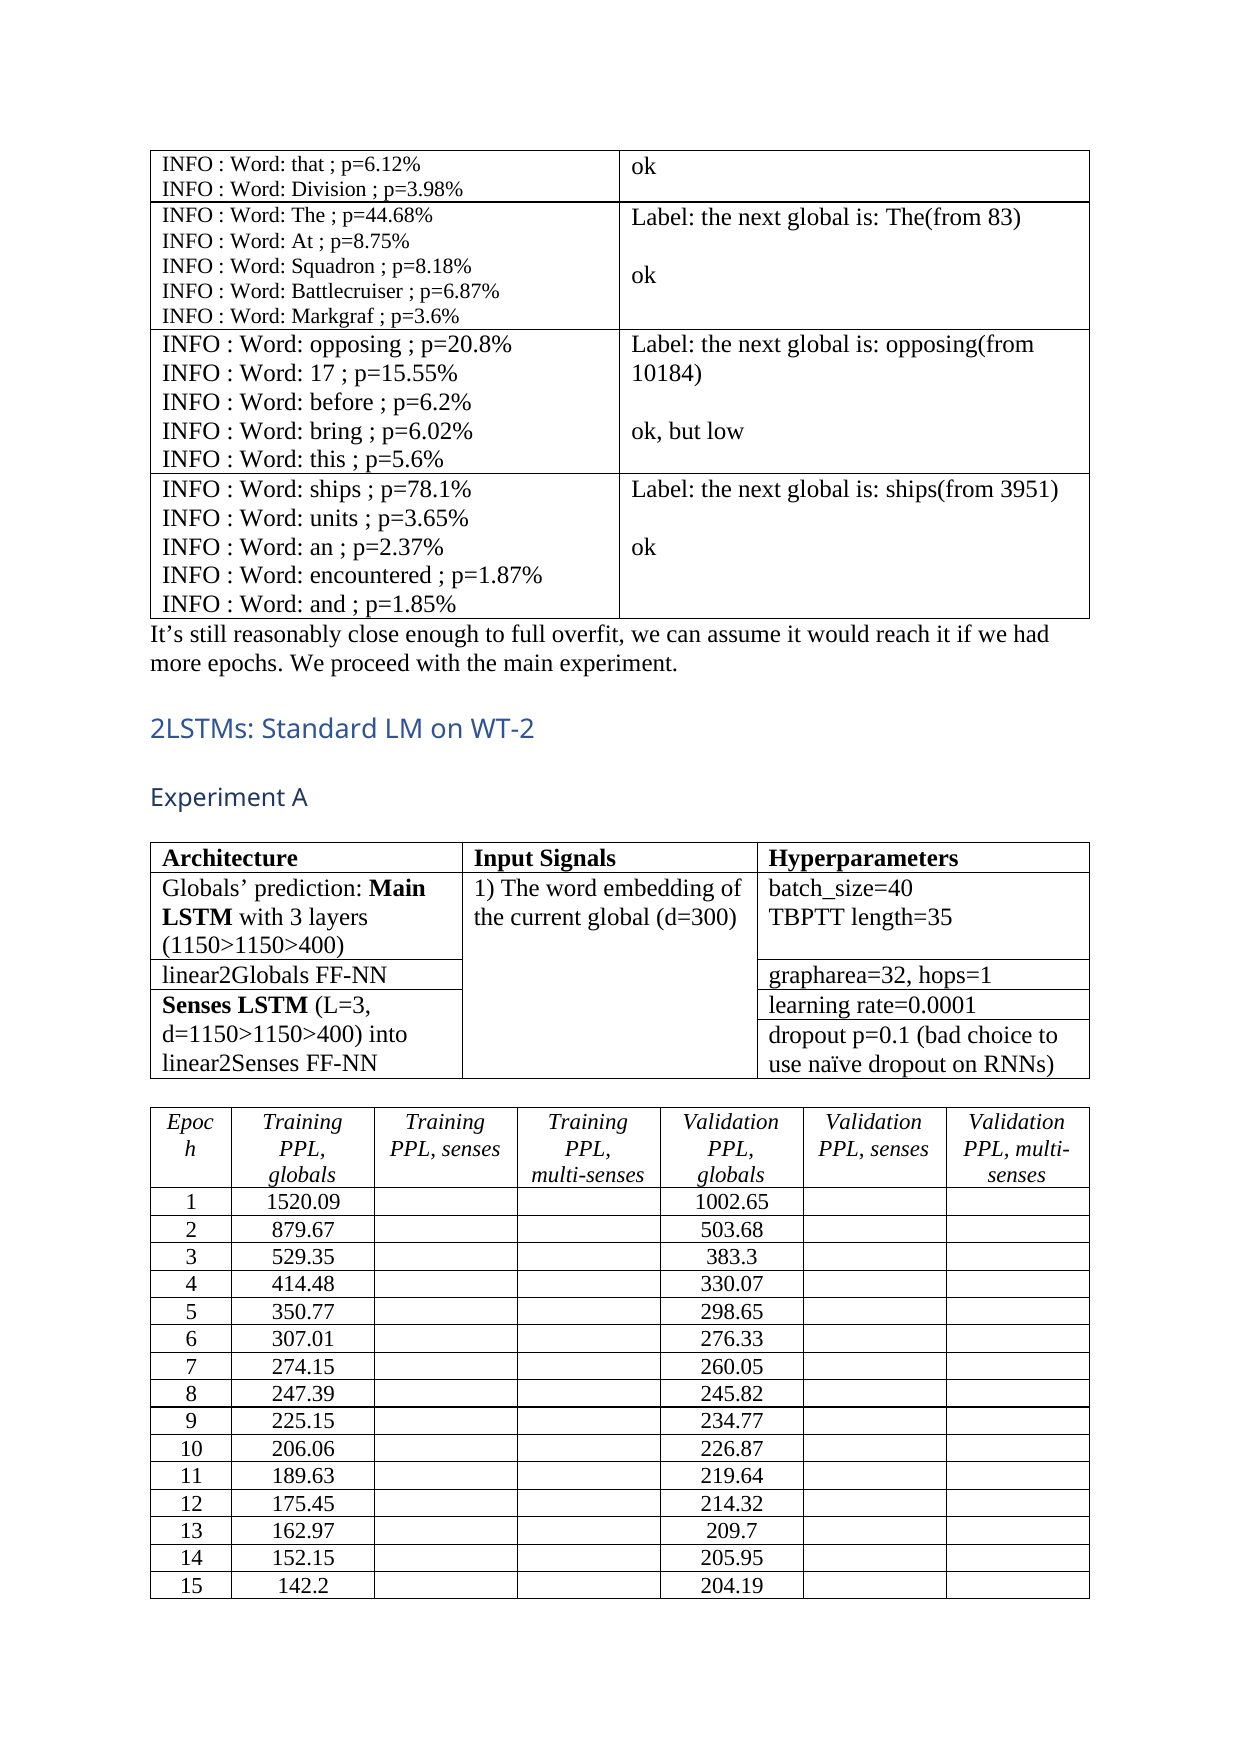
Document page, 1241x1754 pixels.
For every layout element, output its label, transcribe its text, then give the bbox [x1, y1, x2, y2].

table_cell [518, 1517, 660, 1543]
table_cell [375, 1271, 517, 1297]
table_cell 529.35 [232, 1243, 374, 1269]
table_cell Senses LSTM (L=3, d=1150>1150>400) into linear2Senses FF-NN [151, 990, 462, 1077]
table_cell 1002.65 [661, 1188, 803, 1215]
table_cell [375, 1188, 517, 1215]
table_cell INFO : Word: ships ; p=78.1% INFO : Word: units ; p=3.65% INFO : Word: an ; p=2.37% INFO : Word: encountered ; p=1.87% INFO : Word: and ; p=1.85% [151, 474, 619, 618]
table_header Training PPL, multi-senses [518, 1108, 660, 1187]
table_cell 3 [151, 1243, 231, 1269]
table_cell [804, 1545, 946, 1571]
table_header Training PPL, globals [232, 1108, 374, 1187]
table_cell [804, 1325, 946, 1352]
table_cell [804, 1490, 946, 1516]
table_cell [947, 1216, 1089, 1242]
table_cell [518, 1271, 660, 1297]
subtitle Experiment A [150, 779, 1090, 813]
table_cell [518, 1216, 660, 1242]
table_cell [804, 1462, 946, 1489]
table_cell 14 [151, 1545, 231, 1571]
table_header Training PPL, senses [375, 1108, 517, 1187]
table_header Architecture [151, 843, 462, 872]
table_cell [947, 1353, 1089, 1379]
table_cell 330.07 [661, 1271, 803, 1297]
table_header Validation PPL, multi-senses [947, 1108, 1089, 1187]
table_cell 276.33 [661, 1325, 803, 1352]
table_cell 15 [151, 1572, 231, 1598]
table_cell Globals’ prediction: Main LSTM with 3 layers (1150>1150>400) [151, 873, 462, 959]
table_cell INFO : Word: . ; p=20.17% INFO : Word: König ; p=17.34% INFO : Word: were ; p=13.67% INFO : Word: that ; p=6.12% INFO : Word: Division ; p=3.98% [151, 151, 619, 201]
table_cell [375, 1517, 517, 1543]
table_cell 7 [151, 1353, 231, 1379]
table_cell 225.15 [232, 1408, 374, 1434]
table_cell 204.19 [661, 1572, 803, 1598]
table_cell Label: the next global is: ships(from 3951) ok [620, 474, 1089, 618]
table_cell [947, 1572, 1089, 1598]
table_cell grapharea=32, hops=1 [758, 960, 1089, 989]
table_cell [804, 1572, 946, 1598]
subtitle 2LSTMs: Standard LM on WT-2 [150, 709, 1090, 746]
table_cell [518, 1325, 660, 1352]
table_cell [375, 1490, 517, 1516]
table_cell [375, 1325, 517, 1352]
table_cell 1520.09 [232, 1188, 374, 1215]
table_cell [947, 1243, 1089, 1269]
table_cell Label: the next global is: opposing(from 10184) ok, but low [620, 330, 1089, 473]
table_cell 234.77 [661, 1408, 803, 1434]
table_cell INFO : Word: The ; p=44.68% INFO : Word: At ; p=8.75% INFO : Word: Squadron ; p=8.18% INFO : Word: Battlecruiser ; p=6.87% INFO : Word: Markgraf ; p=3.6% [151, 203, 619, 328]
table_cell [947, 1271, 1089, 1297]
table_cell [947, 1298, 1089, 1324]
table_cell [518, 1462, 660, 1489]
table_cell [375, 1216, 517, 1242]
table_header Epoch [151, 1108, 231, 1187]
table_cell [375, 1435, 517, 1461]
table_cell [518, 1490, 660, 1516]
table_cell Label: the next global is: The(from 83) ok [620, 203, 1089, 328]
table_cell 350.77 [232, 1298, 374, 1324]
table_cell [947, 1380, 1089, 1406]
table_cell [804, 1380, 946, 1406]
table_cell 2 [151, 1216, 231, 1242]
table_cell [804, 1271, 946, 1297]
table_cell linear2Globals FF-NN [151, 960, 462, 989]
table_cell 274.15 [232, 1353, 374, 1379]
table_header Input Signals [463, 843, 757, 872]
table_cell 152.15 [232, 1545, 374, 1571]
table_cell [375, 1243, 517, 1269]
table_cell [804, 1517, 946, 1543]
table_cell Label: the next global is: .(from 15) ok [620, 151, 1089, 201]
table_cell [947, 1188, 1089, 1215]
table_header Validation PPL, globals [661, 1108, 803, 1187]
table_cell 503.68 [661, 1216, 803, 1242]
table_cell 175.45 [232, 1490, 374, 1516]
table_cell 298.65 [661, 1298, 803, 1324]
table_cell [375, 1353, 517, 1379]
table_cell [518, 1188, 660, 1215]
table_cell dropout p=0.1 (bad choice to use naïve dropout on RNNs) [758, 1020, 1089, 1077]
table_cell [804, 1353, 946, 1379]
table_cell 189.63 [232, 1462, 374, 1489]
table_cell 1 [151, 1188, 231, 1215]
table_cell [518, 1380, 660, 1406]
table_cell [804, 1243, 946, 1269]
table_cell [518, 1572, 660, 1598]
table_cell [518, 1243, 660, 1269]
table_cell 162.97 [232, 1517, 374, 1543]
table_cell [804, 1188, 946, 1215]
table_cell [375, 1408, 517, 1434]
table_cell [375, 1545, 517, 1571]
table_cell 4 [151, 1271, 231, 1297]
table_cell 226.87 [661, 1435, 803, 1461]
table_cell [947, 1490, 1089, 1516]
table_cell 12 [151, 1490, 231, 1516]
table_cell 8 [151, 1380, 231, 1406]
table_cell [804, 1408, 946, 1434]
table_cell [947, 1462, 1089, 1489]
table_cell [947, 1408, 1089, 1434]
table_cell [518, 1298, 660, 1324]
table_cell 260.05 [661, 1353, 803, 1379]
table_cell 10 [151, 1435, 231, 1461]
table_cell [375, 1298, 517, 1324]
table_header Validation PPL, senses [804, 1108, 946, 1187]
table_cell [947, 1517, 1089, 1543]
table_cell [804, 1298, 946, 1324]
table_cell [804, 1435, 946, 1461]
table_cell 205.95 [661, 1545, 803, 1571]
table_cell [375, 1462, 517, 1489]
table_cell [518, 1353, 660, 1379]
table_cell 1) The word embedding of the current global (d=300) [463, 873, 757, 1077]
table_cell batch_size=40 TBPTT length=35 [758, 873, 1089, 959]
table_cell 245.82 [661, 1380, 803, 1406]
table_cell [375, 1380, 517, 1406]
table_cell 9 [151, 1408, 231, 1434]
table_cell INFO : Word: opposing ; p=20.8% INFO : Word: 17 ; p=15.55% INFO : Word: before ; p=6.2% INFO : Word: bring ; p=6.02% INFO : Word: this ; p=5.6% [151, 330, 619, 473]
table_cell [947, 1325, 1089, 1352]
table_cell 206.06 [232, 1435, 374, 1461]
table_cell 879.67 [232, 1216, 374, 1242]
table_cell 142.2 [232, 1572, 374, 1598]
table_cell 214.32 [661, 1490, 803, 1516]
table_cell [947, 1435, 1089, 1461]
table_cell 11 [151, 1462, 231, 1489]
table_cell 219.64 [661, 1462, 803, 1489]
table_cell 247.39 [232, 1380, 374, 1406]
table_cell 307.01 [232, 1325, 374, 1352]
table_cell 383.3 [661, 1243, 803, 1269]
table_cell [947, 1545, 1089, 1571]
table_cell [804, 1216, 946, 1242]
table_cell 5 [151, 1298, 231, 1324]
table_cell learning rate=0.0001 [758, 990, 1089, 1019]
table_cell 209.7 [661, 1517, 803, 1543]
table_cell [518, 1435, 660, 1461]
text It’s still reasonably close enough to full overfit, we can assume it would reach it if we had more epochs. We proceed with the main experiment. [150, 619, 1090, 677]
table_header Hyperparameters [758, 843, 1089, 872]
table_cell 414.48 [232, 1271, 374, 1297]
table_cell 6 [151, 1325, 231, 1352]
table_cell [518, 1408, 660, 1434]
table_cell [518, 1545, 660, 1571]
table_cell 13 [151, 1517, 231, 1543]
table_cell [375, 1572, 517, 1598]
